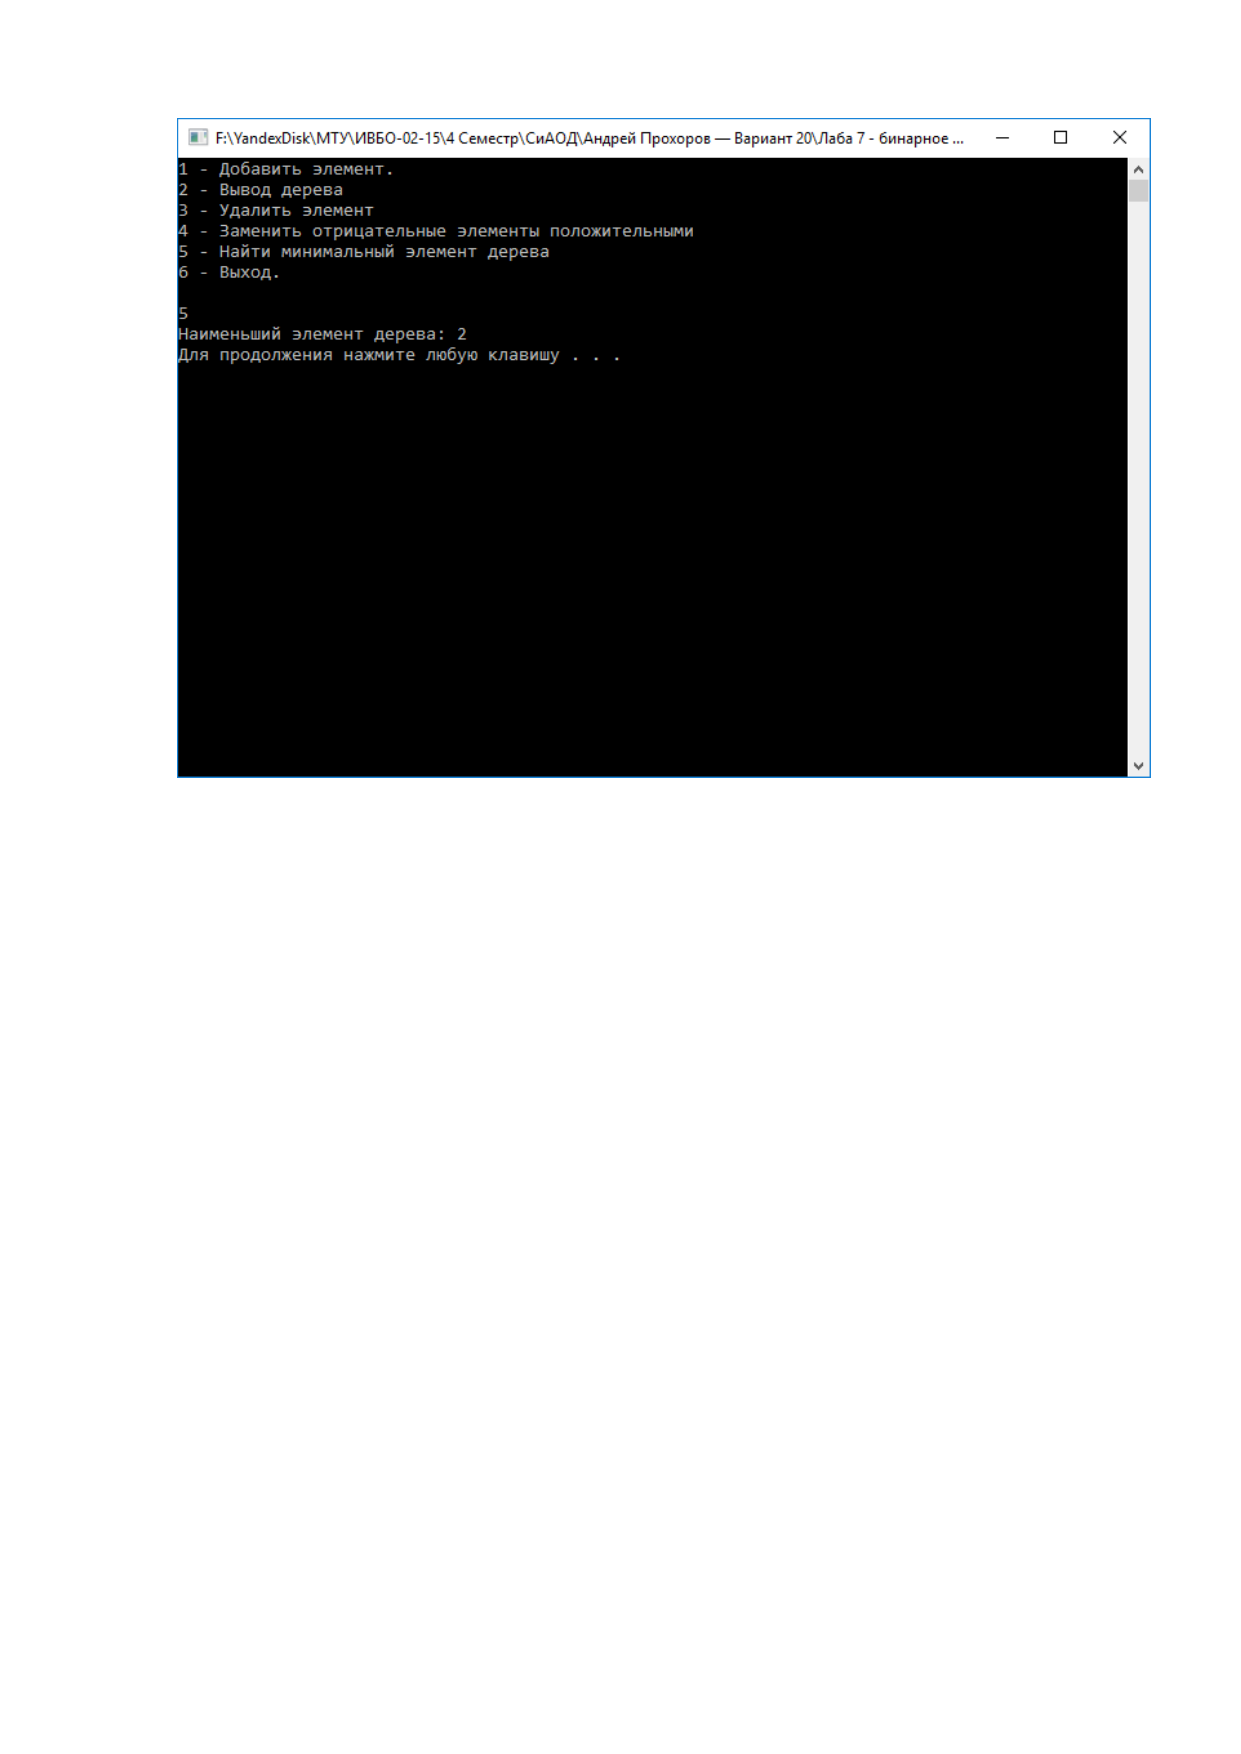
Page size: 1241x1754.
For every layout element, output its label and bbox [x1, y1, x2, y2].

picture [177, 118, 1151, 778]
